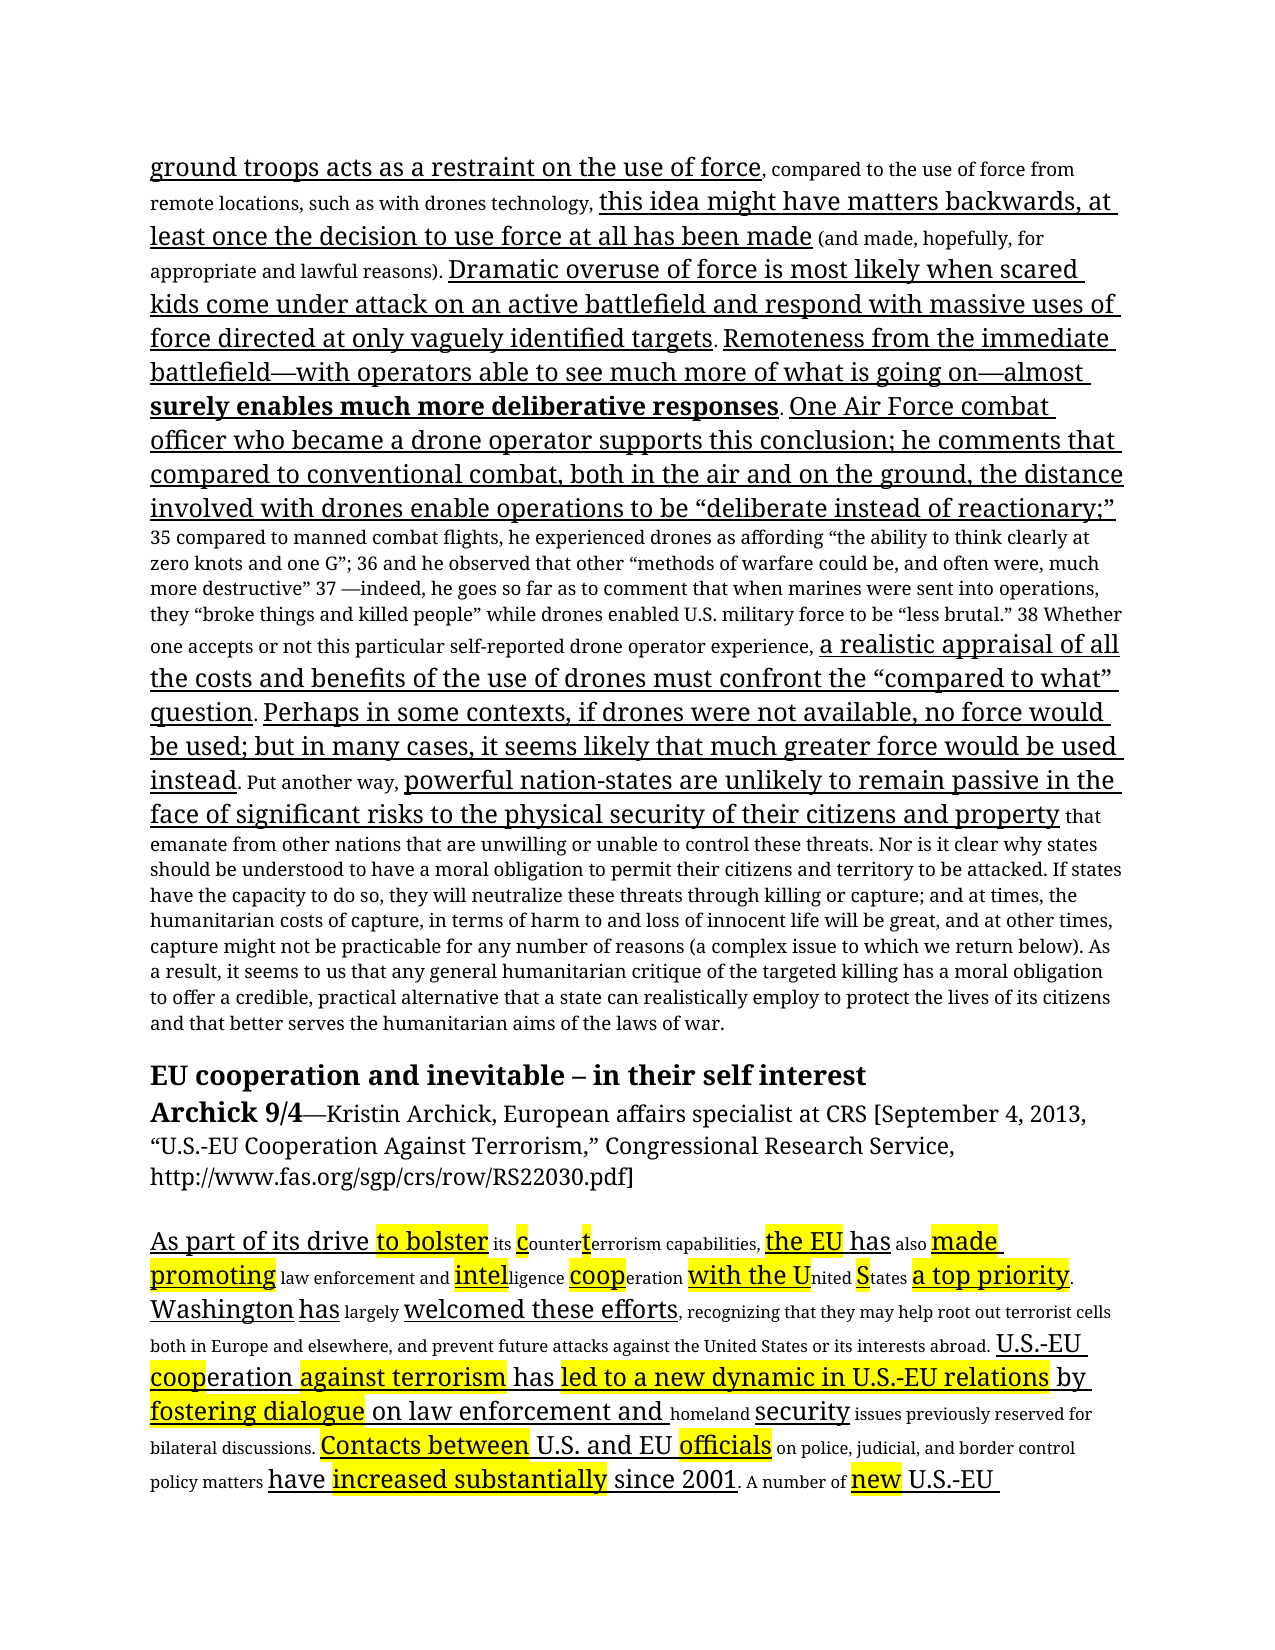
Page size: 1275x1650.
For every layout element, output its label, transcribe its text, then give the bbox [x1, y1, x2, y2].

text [150, 150, 1125, 1035]
text Archick 9/4—Kristin Archick, European affairs specialist at CRS [September 4, 2013, “U.S.-EU Cooperation Against Terrorism,” Congressional Research Service, http://www.fas.org/sgp/crs/row/RS22030.pdf] [150, 1093, 1125, 1192]
subtitle EU cooperation and inevitable – in their self interest [150, 1056, 1125, 1093]
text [150, 1224, 1125, 1496]
